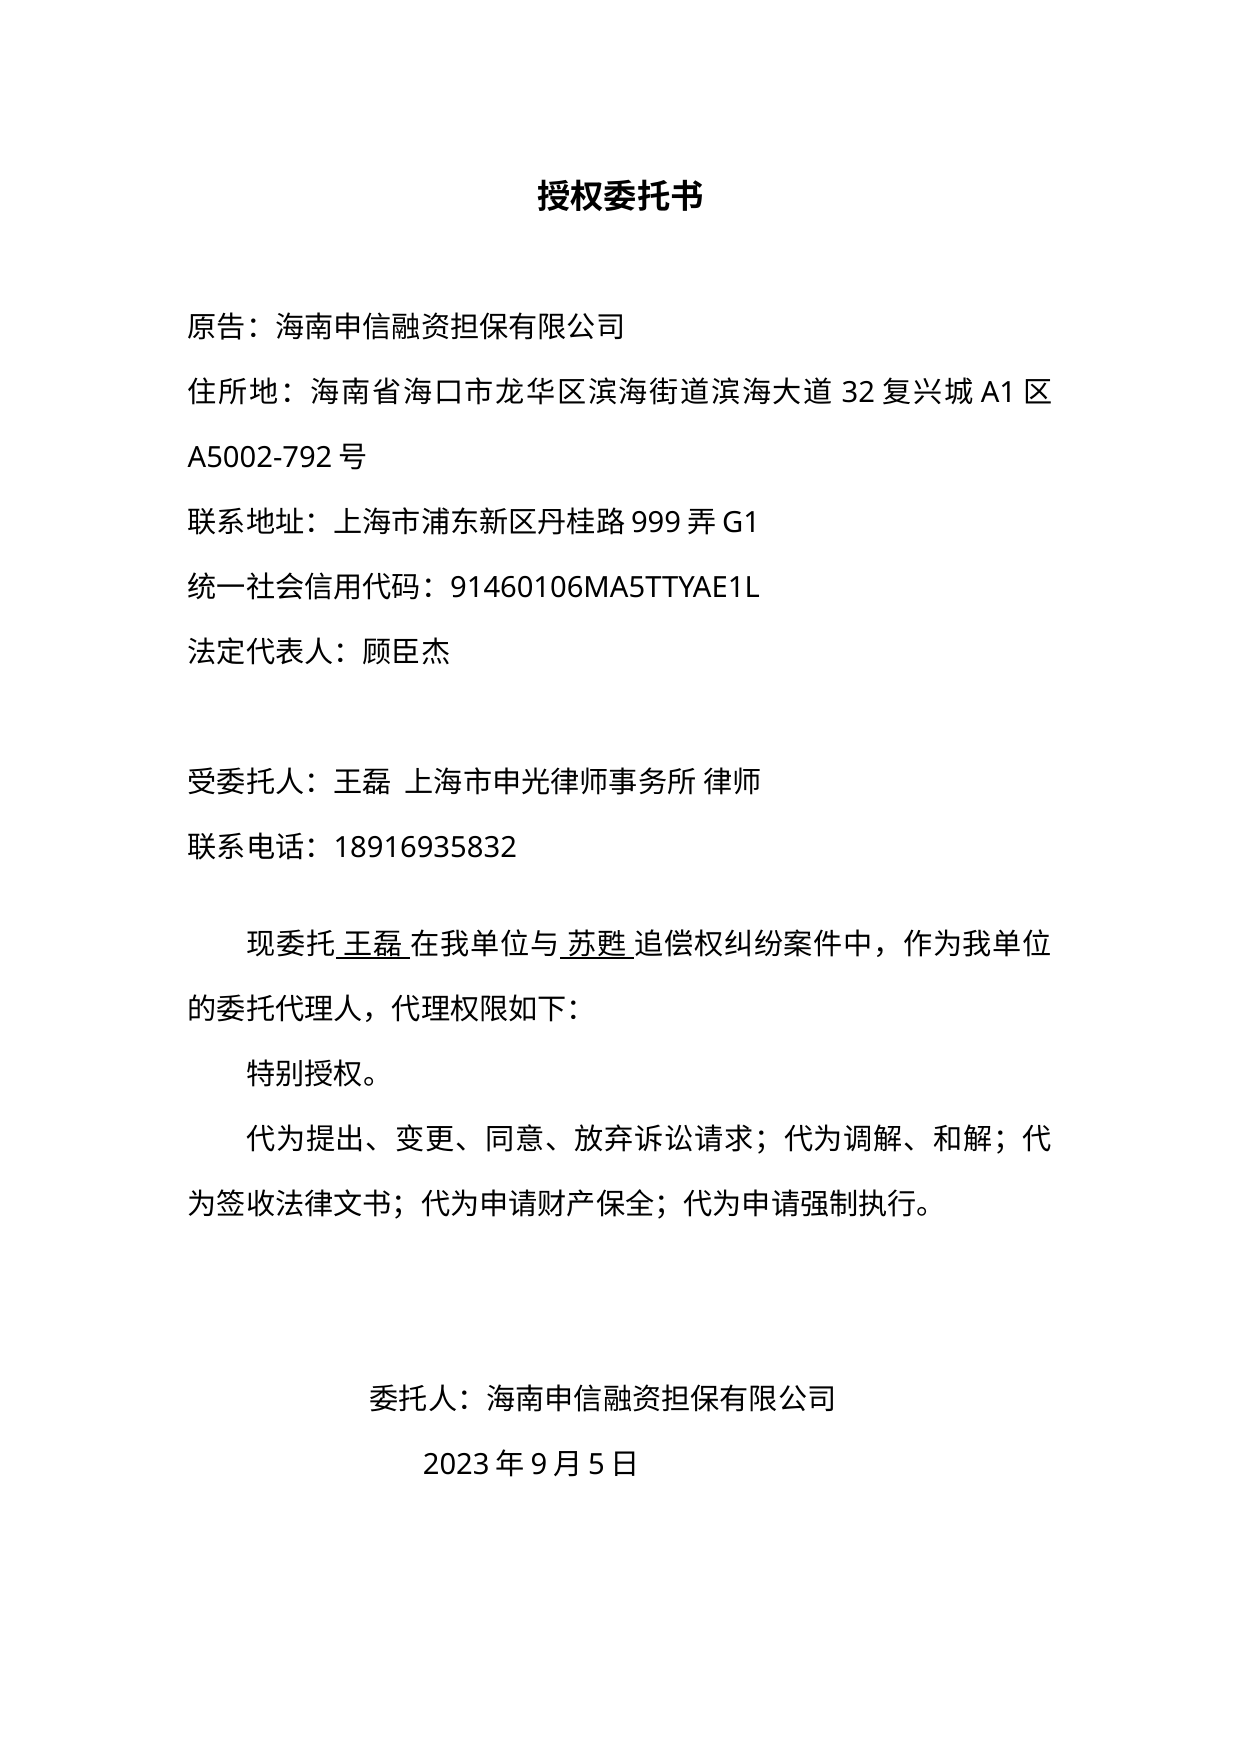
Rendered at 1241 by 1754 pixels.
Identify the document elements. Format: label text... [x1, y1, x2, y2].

text 2023年9月5日 [187, 1429, 1053, 1494]
text 联系地址：上海市浦东新区丹桂路999弄G1 [187, 487, 1053, 552]
text 住所地：海南省海口市龙华区滨海街道滨海大道32复兴城A1区A5002-792号 [187, 357, 1053, 487]
text 现委托 王磊 在我单位与 苏甦 追偿权纠纷案件中，作为我单位的委托代理人，代理权限如下： [187, 909, 1053, 1039]
text 代为提出、变更、同意、放弃诉讼请求；代为调解、和解；代为签收法律文书；代为申请财产保全；代为申请强制执行。 [187, 1104, 1053, 1234]
text 法定代表人：顾臣杰 [187, 617, 1053, 682]
text 授权委托书 [187, 162, 1053, 227]
text 特别授权。 [187, 1039, 1053, 1104]
text 受委托人：王磊 上海市申光律师事务所 律师 联系电话：18916935832 [187, 682, 1053, 909]
text 统一社会信用代码：91460106MA5TTYAE1L [187, 552, 1053, 617]
text 委托人：海南申信融资担保有限公司 [187, 1364, 1053, 1429]
text 原告：海南申信融资担保有限公司 [187, 292, 1053, 357]
